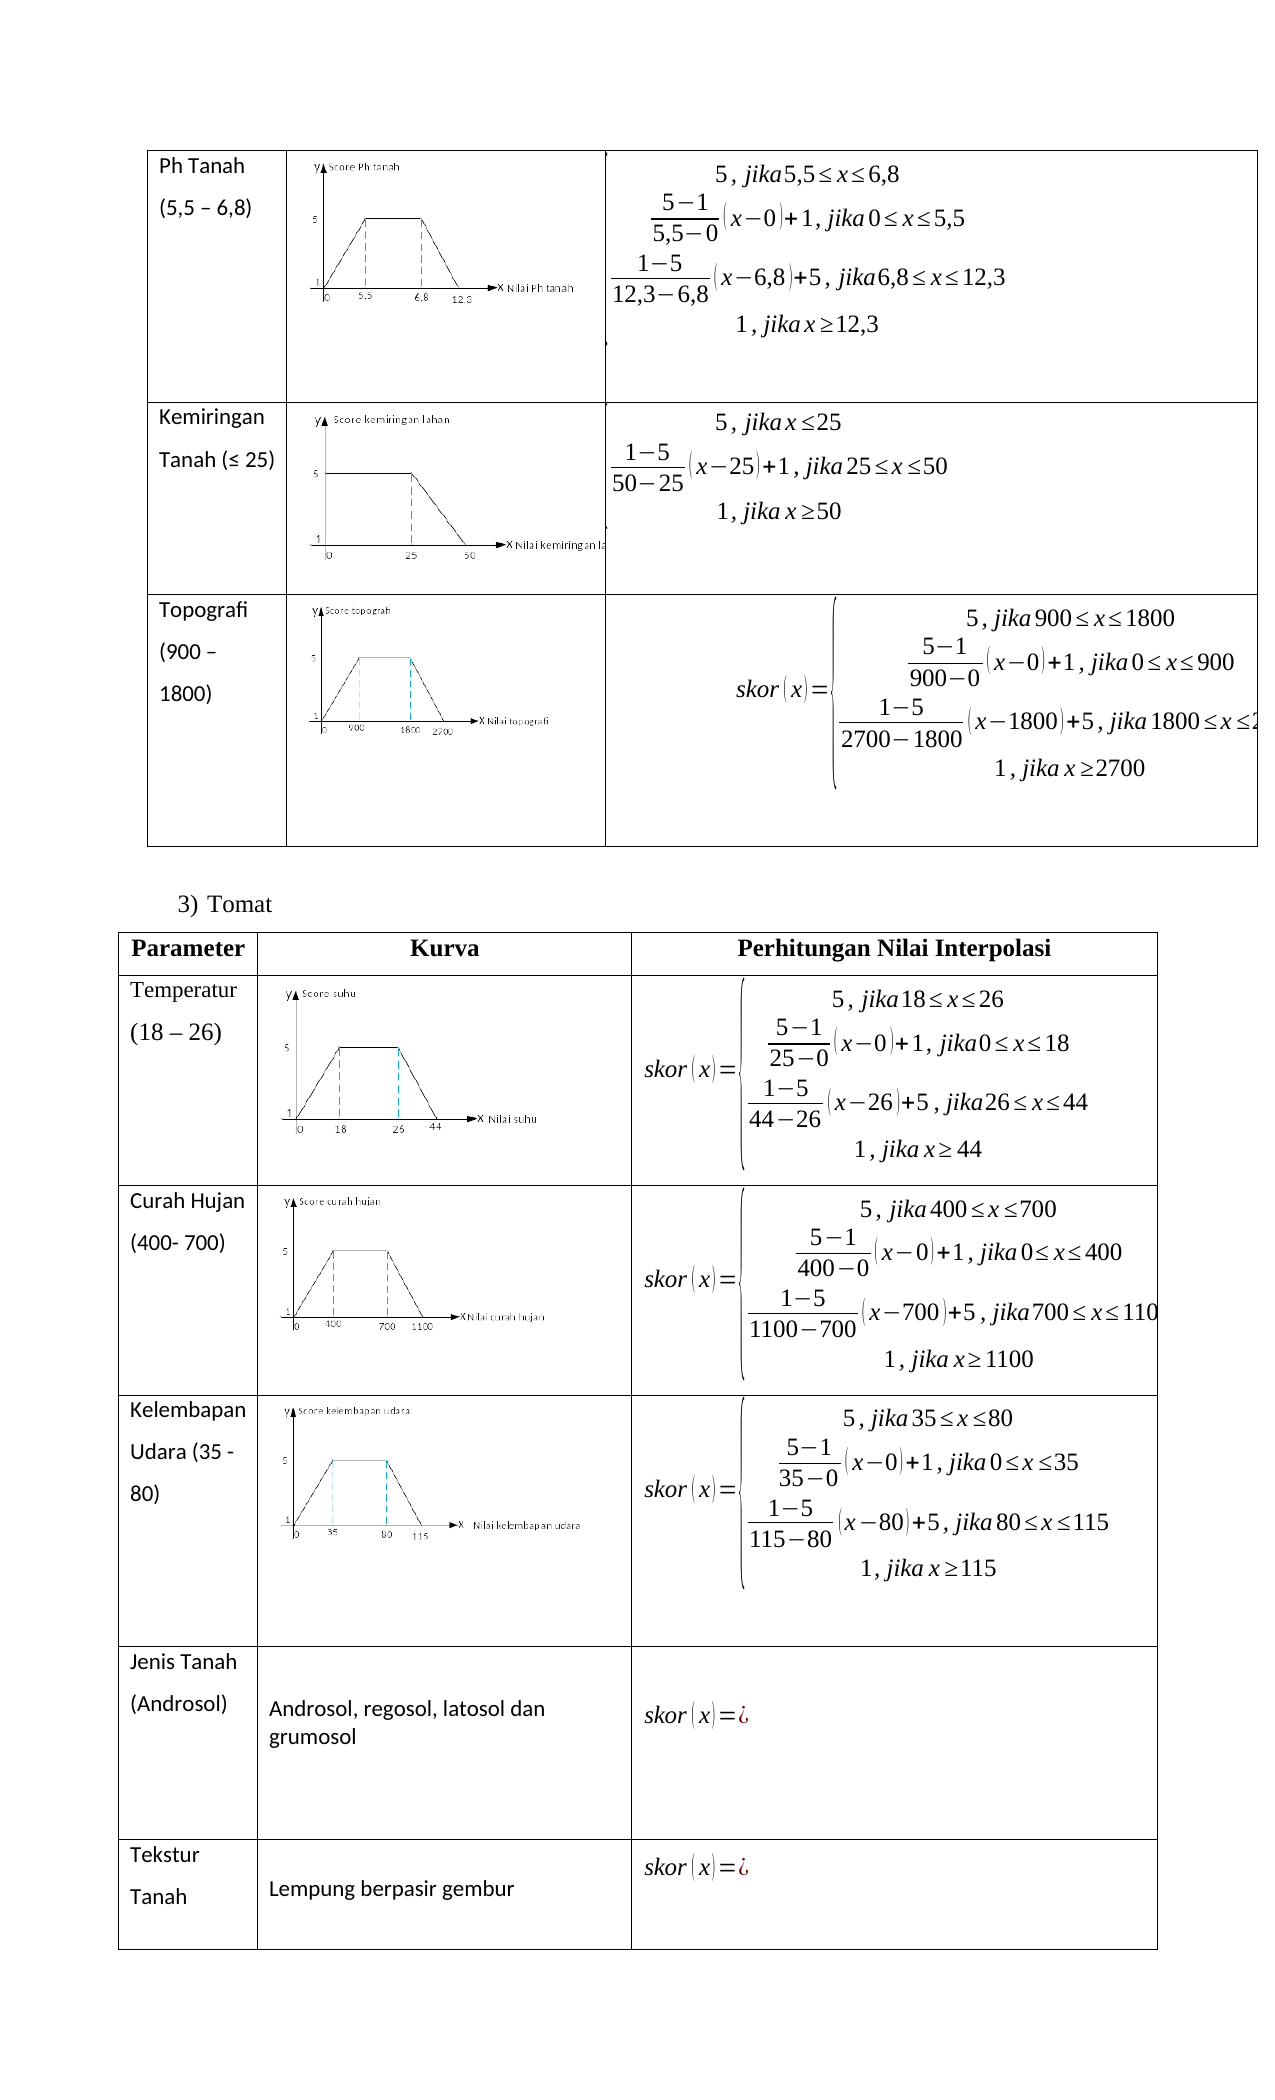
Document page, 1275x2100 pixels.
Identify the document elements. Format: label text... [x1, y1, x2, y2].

table_cell [287, 403, 605, 594]
table_cell Androsol, regosol, latosol dan grumosol [258, 1647, 631, 1839]
table_cell [606, 403, 1257, 594]
table_header Parameter [119, 933, 257, 975]
table_cell [258, 1186, 631, 1394]
table_cell Kemiringan Tanah (≤ 25) [148, 403, 286, 594]
table_cell [632, 976, 1157, 1185]
table_cell [632, 1186, 1157, 1394]
table_cell Curah Hujan (400- 700) [119, 1186, 257, 1394]
table_cell Topografi (900 – 1800) [148, 595, 286, 846]
table_header Perhitungan Nilai Interpolasi [632, 933, 1157, 975]
table_cell [258, 976, 631, 1185]
table_cell [287, 151, 605, 402]
table_cell [606, 595, 1257, 846]
table_cell [632, 1840, 1157, 1949]
table_cell [606, 151, 1257, 402]
table_cell Ph Tanah (5,5 – 6,8) [148, 151, 286, 402]
table_cell Jenis Tanah (Androsol) [119, 1647, 257, 1839]
list Tomat [177, 889, 1157, 918]
table_cell [632, 1647, 1157, 1839]
table_cell [287, 595, 605, 846]
table_cell [258, 1396, 631, 1646]
table_header Kurva [258, 933, 631, 975]
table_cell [119, 1840, 257, 1949]
table_cell Kelembapan Udara (35 - 80) [119, 1396, 257, 1646]
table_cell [258, 1840, 631, 1949]
table_cell [632, 1396, 1157, 1646]
table_cell Temperatur (18 – 26) [119, 976, 257, 1185]
